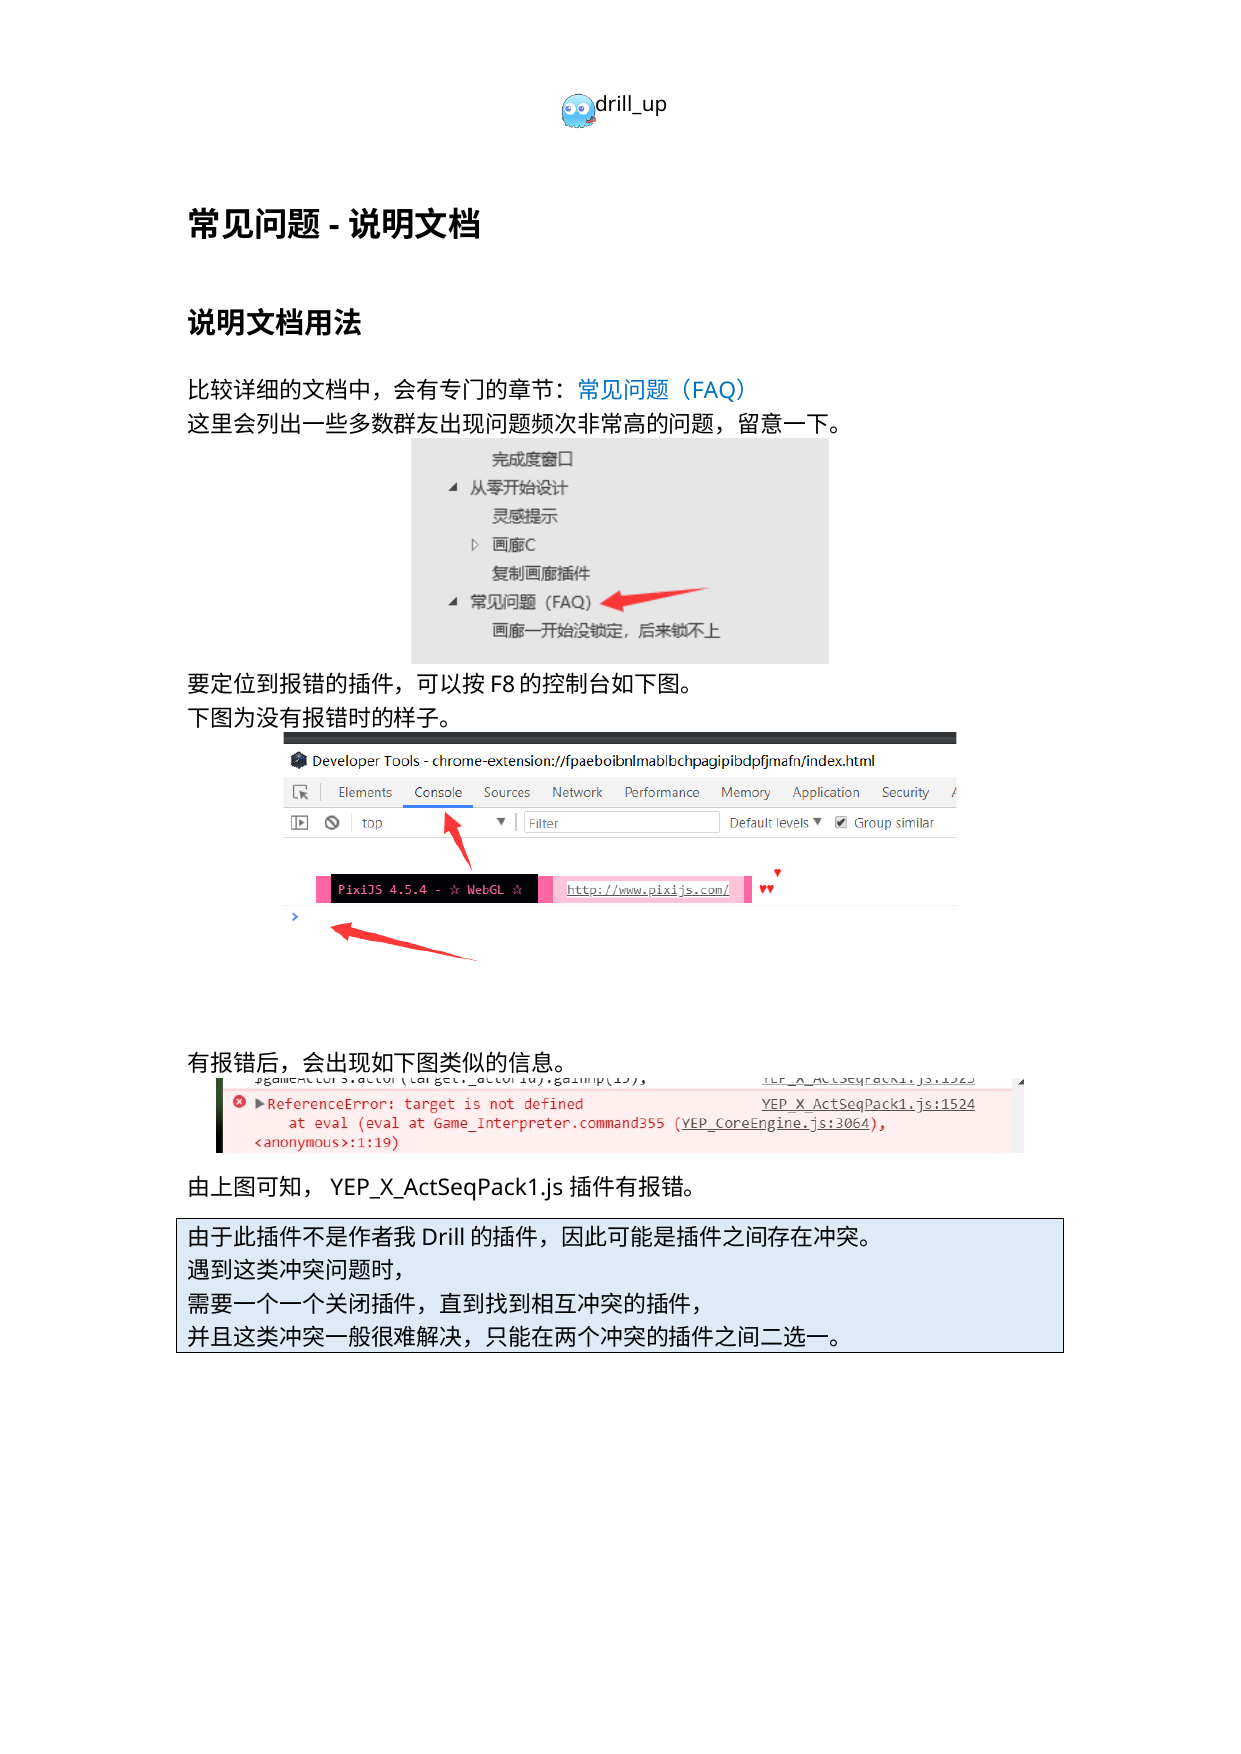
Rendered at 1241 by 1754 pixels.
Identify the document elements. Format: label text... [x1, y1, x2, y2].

subtitle 说明文档用法 [187, 288, 1053, 353]
picture [411, 438, 829, 664]
text 要定位到报错的插件，可以按F8的控制台如下图。 [187, 666, 1053, 699]
picture [283, 732, 957, 1046]
text 下图为没有报错时的样子。 [187, 699, 1053, 733]
table_header 由于此插件不是作者我Drill的插件，因此可能是插件之间存在冲突。 遇到这类冲突问题时， 需要一个一个关闭插件，直到找到相互冲突的插件， 并且这类冲突一般很难解决，只能在两个冲突的插件之间二选一。 [177, 1219, 1063, 1352]
text 有报错后，会出现如下图类似的信息。 [187, 1045, 1053, 1078]
text 比较详细的文档中，会有专门的章节：常见问题（FAQ） [187, 372, 1053, 405]
subtitle 常见问题 - 说明文档 [187, 189, 1053, 254]
text 这里会列出一些多数群友出现问题频次非常高的问题，留意一下。 [187, 405, 1053, 439]
picture [216, 1078, 1024, 1153]
picture [556, 88, 597, 130]
text 由上图可知， YEP_X_ActSeqPack1.js 插件有报错。 [187, 1153, 1053, 1218]
